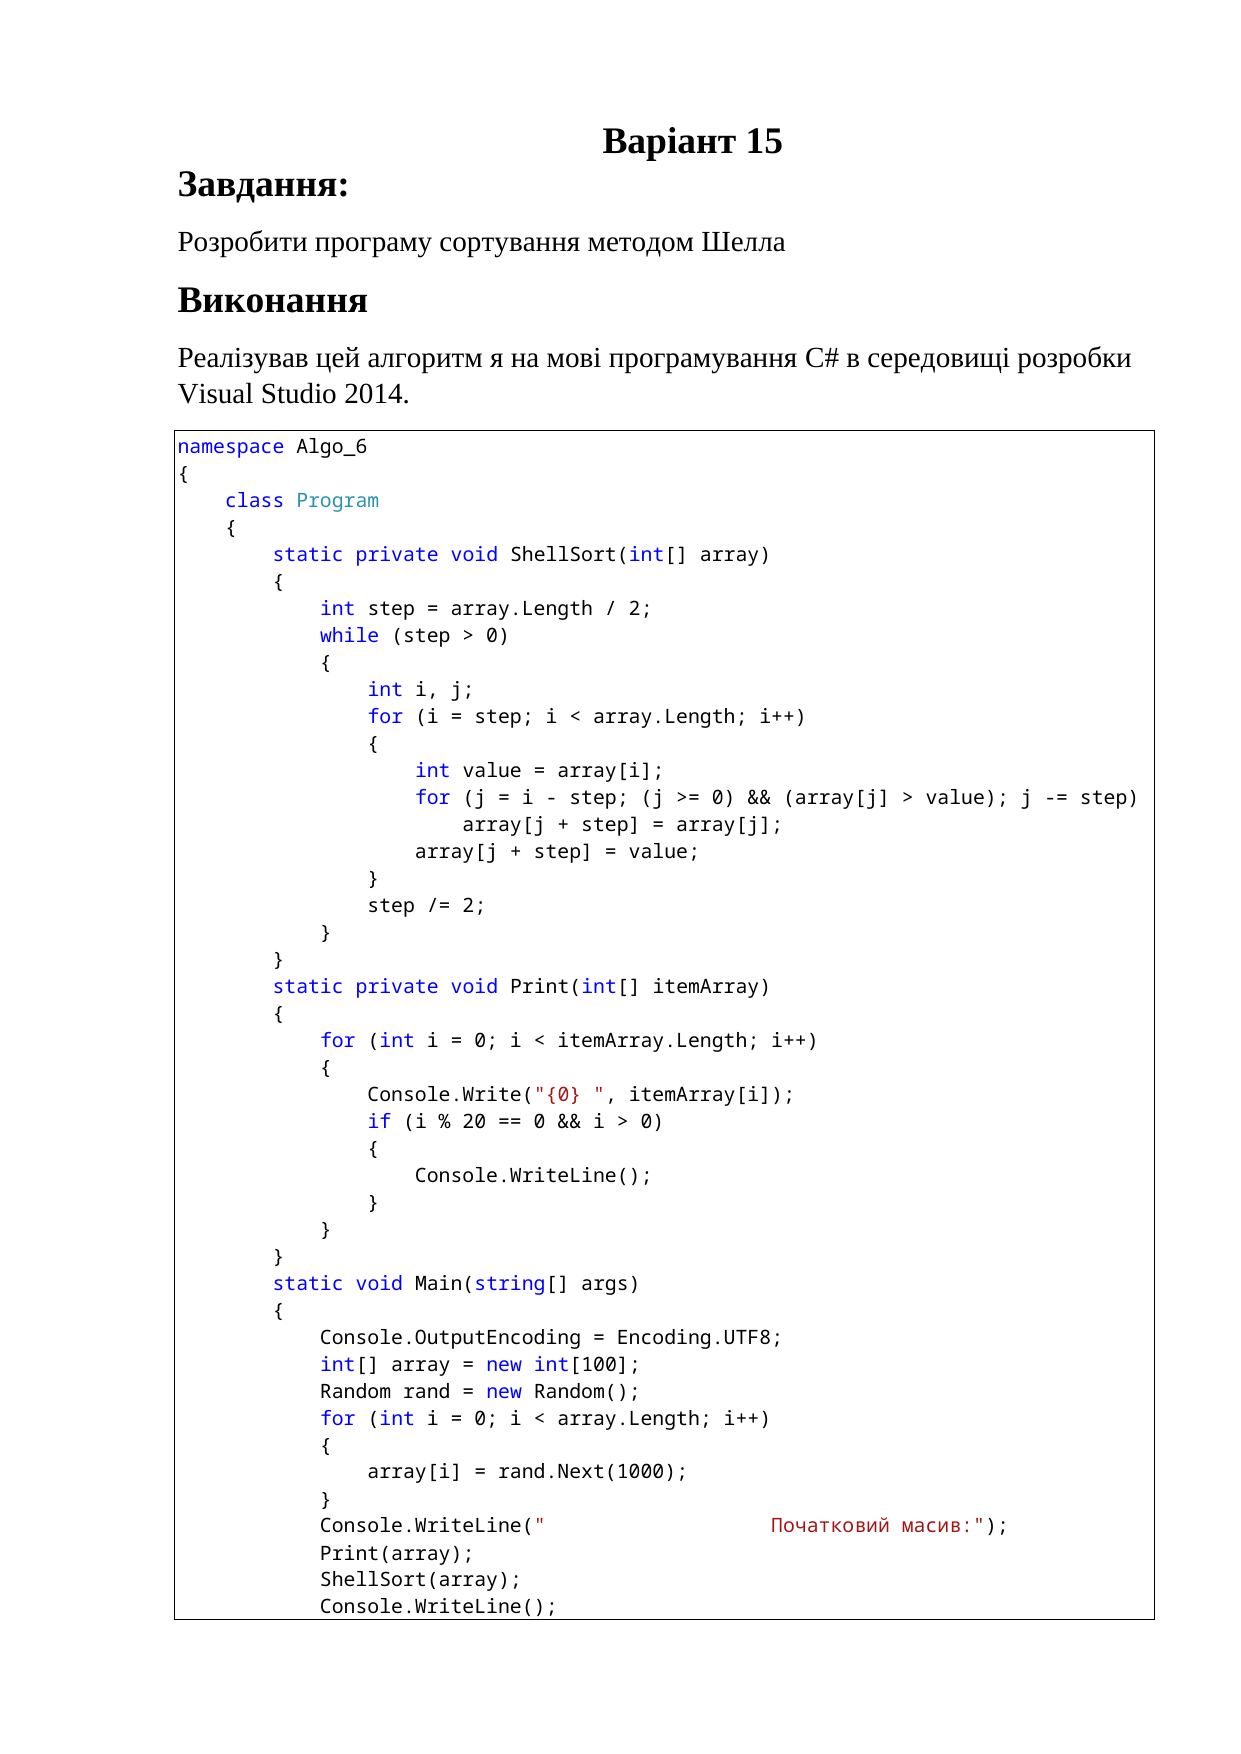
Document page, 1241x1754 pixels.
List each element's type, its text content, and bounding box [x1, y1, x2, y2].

text array[j + step] = array[j]; [177, 810, 1152, 837]
text } [177, 918, 1152, 945]
text } [177, 1188, 1152, 1215]
text Виконання [177, 277, 1152, 320]
text static void Main(string[] args) [177, 1269, 1152, 1296]
text Print(array); [177, 1539, 1152, 1566]
text if (i % 20 == 0 && i > 0) [177, 1107, 1152, 1134]
text Реалізував цей алгоритм я на мові програмування C# в середовищі розробки Visual Studio 2014. [177, 341, 1152, 410]
text static private void Print(int[] itemArray) [177, 972, 1152, 999]
text int i, j; [177, 675, 1152, 702]
text namespace Algo_6 [175, 431, 1154, 459]
text { [177, 729, 1152, 756]
text int[] array = new int[100]; [177, 1350, 1152, 1377]
text { [177, 513, 1152, 541]
text array[j + step] = value; [177, 837, 1152, 864]
text { [177, 459, 1152, 487]
text class Program [177, 487, 1152, 513]
text int value = array[i]; [177, 756, 1152, 783]
text step /= 2; [177, 891, 1152, 918]
text Console.WriteLine(); [177, 1161, 1152, 1188]
text int step = array.Length / 2; [177, 594, 1152, 621]
text { [177, 567, 1152, 594]
text { [177, 999, 1152, 1026]
text for (j = i - step; (j >= 0) && (array[j] > value); j -= step) [177, 783, 1152, 810]
text { [177, 1053, 1152, 1080]
text array[i] = rand.Next(1000); [177, 1458, 1152, 1485]
text } [177, 1242, 1152, 1269]
text Console.WriteLine(); [177, 1593, 1152, 1619]
text } [177, 864, 1152, 891]
text Console.OutputEncoding = Encoding.UTF8; [177, 1323, 1152, 1350]
text Завдання: [177, 161, 1152, 204]
text } [177, 1485, 1152, 1512]
text static private void ShellSort(int[] array) [177, 541, 1152, 567]
text { [177, 1431, 1152, 1458]
text { [177, 648, 1152, 675]
text for (int i = 0; i < array.Length; i++) [177, 1404, 1152, 1431]
text Варіант 15 [177, 118, 1152, 161]
text ShellSort(array); [177, 1566, 1152, 1593]
text Розробити програму сортування методом Шелла [177, 224, 1152, 258]
text while (step > 0) [177, 621, 1152, 648]
text { [177, 1134, 1152, 1161]
text Console.Write("{0} ", itemArray[i]); [177, 1080, 1152, 1107]
text for (int i = 0; i < itemArray.Length; i++) [177, 1026, 1152, 1053]
text } [177, 945, 1152, 972]
text } [177, 1215, 1152, 1242]
text Console.WriteLine(" Початковий масив:"); [177, 1512, 1152, 1539]
text for (i = step; i < array.Length; i++) [177, 702, 1152, 729]
text Random rand = new Random(); [177, 1377, 1152, 1404]
text { [177, 1296, 1152, 1323]
